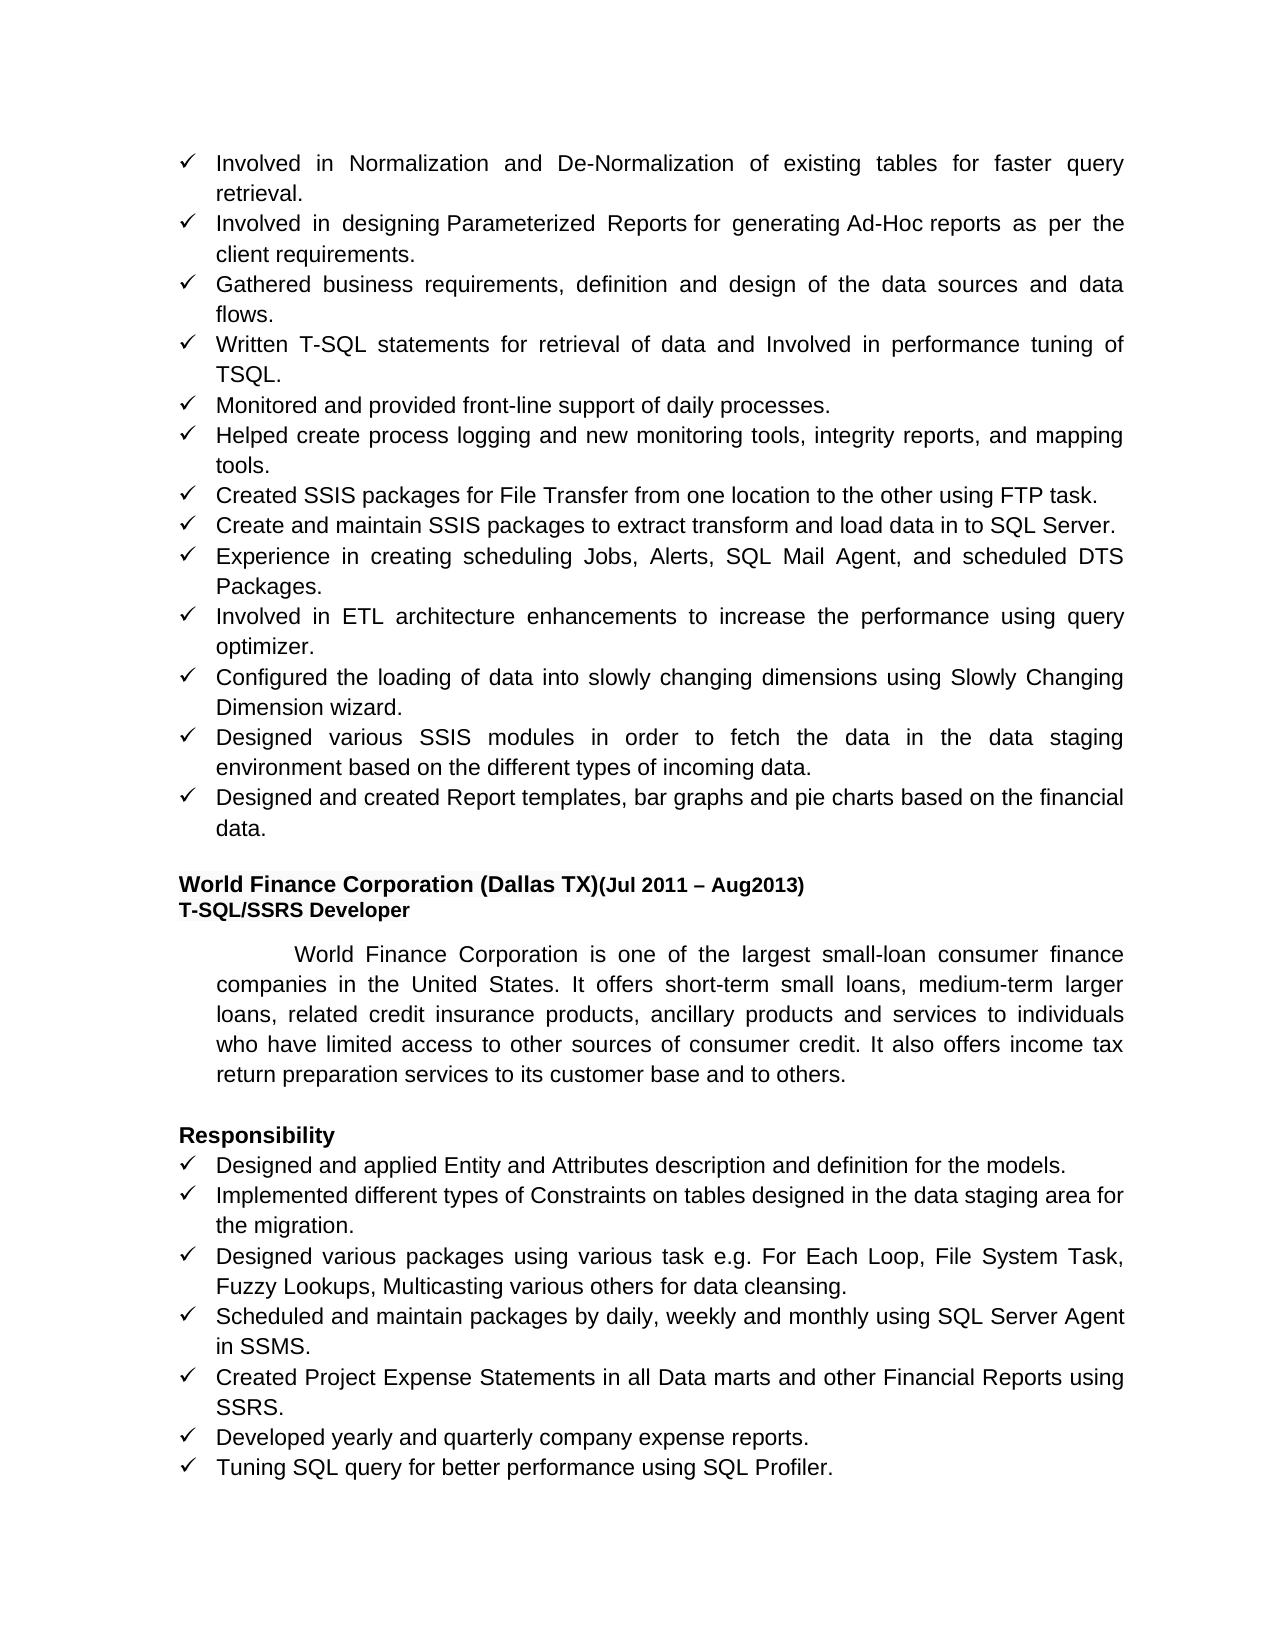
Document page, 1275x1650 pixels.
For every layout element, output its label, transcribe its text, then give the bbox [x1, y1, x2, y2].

text T-SQL/SSRS Developer [178, 897, 1125, 921]
text World Finance Corporation (Dallas TX)(Jul 2011 – Aug2013) [599, 871, 1125, 897]
list Designed and created Report templates, bar graphs and pie charts based on the financial data. [178, 784, 1125, 841]
list Experience in creating scheduling Jobs, Alerts, SQL Mail Agent, and scheduled DTS Packages. [178, 543, 1125, 599]
list Monitored and provided front-line support of daily processes. [178, 392, 1125, 418]
list Involved in Normalization and De-Normalization of existing tables for faster query retrieval. [178, 150, 1125, 207]
text Responsibility [178, 1122, 1125, 1148]
list Designed various packages using various task e.g. For Each Loop, File System Task, Fuzzy Lookups, Multicasting various others for data cleansing. [178, 1243, 1125, 1299]
list Gathered business requirements, definition and design of the data sources and data flows. [178, 271, 1125, 327]
list Created Project Expense Statements in all Data marts and other Financial Reports using SSRS. [178, 1363, 1125, 1420]
list Scheduled and maintain packages by daily, weekly and monthly using SQL Server Agent in SSMS. [178, 1303, 1125, 1360]
list Designed and applied Entity and Attributes description and definition for the models. [178, 1152, 1125, 1178]
list Designed various SSIS modules in order to fetch the data in the data staging environment based on the different types of incoming data. [178, 724, 1125, 781]
list Involved in designing Parameterized Reports for generating Ad-Hoc reports as per the client requirements. [178, 210, 1125, 267]
list Create and maintain SSIS packages to extract transform and load data in to SQL Server. [178, 512, 1125, 539]
list Involved in ETL architecture enhancements to increase the performance using query optimizer. [178, 603, 1125, 660]
text World Finance Corporation is one of the largest small-loan consumer finance companies in the United States. It offers short-term small loans, medium-term larger loans, related credit insurance products, ancillary products and services to individuals who have limited access to other sources of consumer credit. It also offers income tax return preparation services to its customer base and to others. [178, 941, 1125, 1088]
list Configured the loading of data into slowly changing dimensions using Slowly Changing Dimension wizard. [178, 663, 1125, 720]
list Helped create process logging and new monitoring tools, integrity reports, and mapping tools. [178, 422, 1125, 478]
list Implemented different types of Constraints on tables designed in the data staging area for the migration. [178, 1182, 1125, 1239]
list Written T-SQL statements for retrieval of data and Involved in performance tuning of TSQL. [178, 331, 1125, 388]
list Developed yearly and quarterly company expense reports. [178, 1424, 1125, 1450]
list Created SSIS packages for File Transfer from one location to the other using FTP task. [178, 482, 1125, 509]
list Tuning SQL query for better performance using SQL Profiler. [178, 1454, 1125, 1481]
